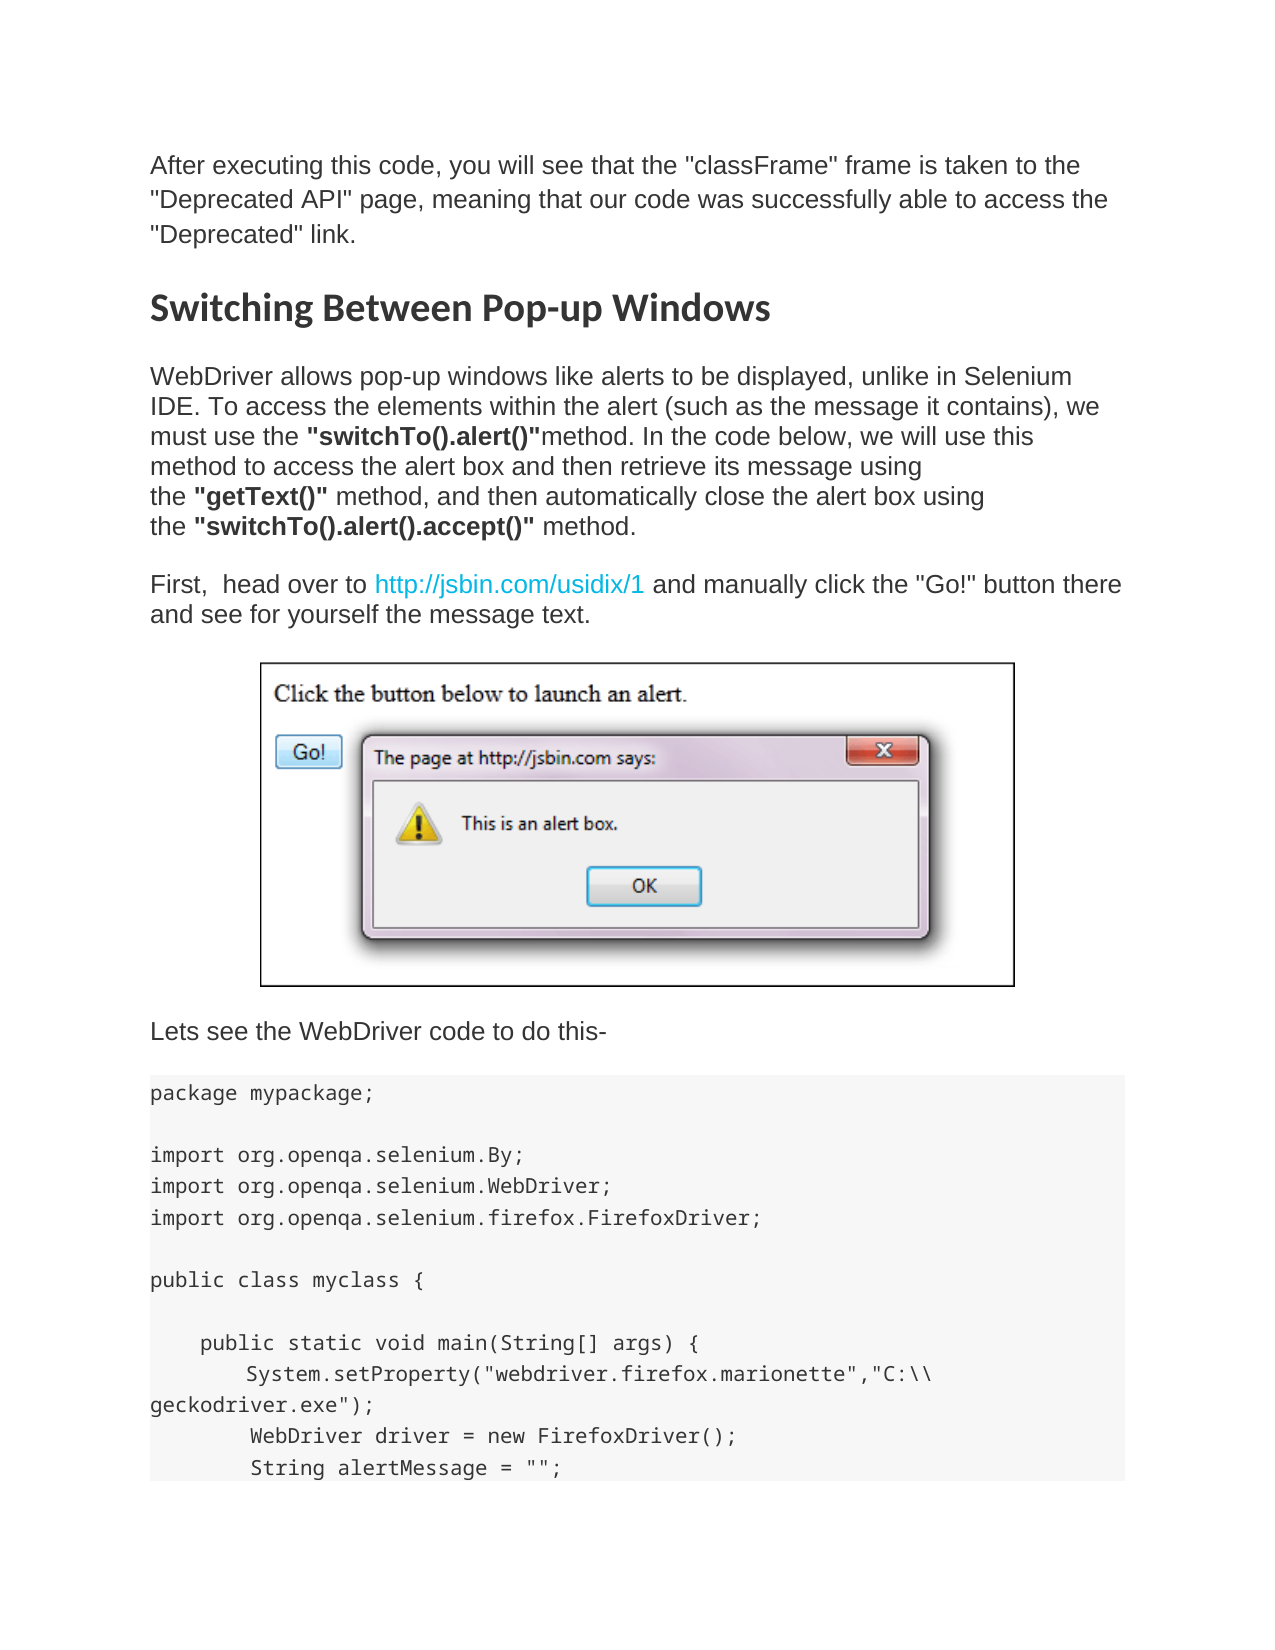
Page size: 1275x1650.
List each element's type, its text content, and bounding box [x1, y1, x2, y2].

picture [260, 658, 1015, 987]
text First, head over to http://jsbin.com/usidix/1 and manually click the "Go!" button there and see for yourself the message text. [150, 569, 1125, 629]
text import org.openqa.selenium.firefox.FirefoxDriver; [150, 1200, 1125, 1231]
text WebDriver driver = new FirefoxDriver(); [150, 1419, 1125, 1450]
text package mypackage; [150, 1075, 1125, 1106]
text import org.openqa.selenium.WebDriver; [150, 1169, 1125, 1200]
text WebDriver allows pop-up windows like alerts to be displayed, unlike in Selenium IDE. To access the elements within the alert (such as the message it contains), we must use the "switchTo().alert()"method. In the code below, we will use this method to access the alert box and then retrieve its message using the "getText()" method, and then automatically close the alert box using the "switchTo().alert().accept()" method. [150, 361, 1125, 540]
text System.setProperty("webdriver.firefox.marionette","C:\\geckodriver.exe"); [150, 1356, 1125, 1419]
text Switching Between Pop-up Windows [150, 282, 1125, 332]
text public class myclass { [150, 1262, 1125, 1294]
text public static void main(String[] args) { [150, 1325, 1125, 1356]
text import org.openqa.selenium.By; [150, 1137, 1125, 1169]
text After executing this code, you will see that the "classFrame" frame is taken to the "Deprecated API" page, meaning that our code was successfully able to access the "Deprecated" link. [150, 150, 1125, 249]
text String alertMessage = ""; [150, 1450, 1125, 1481]
text Lets see the WebDriver code to do this- [150, 1016, 1125, 1046]
